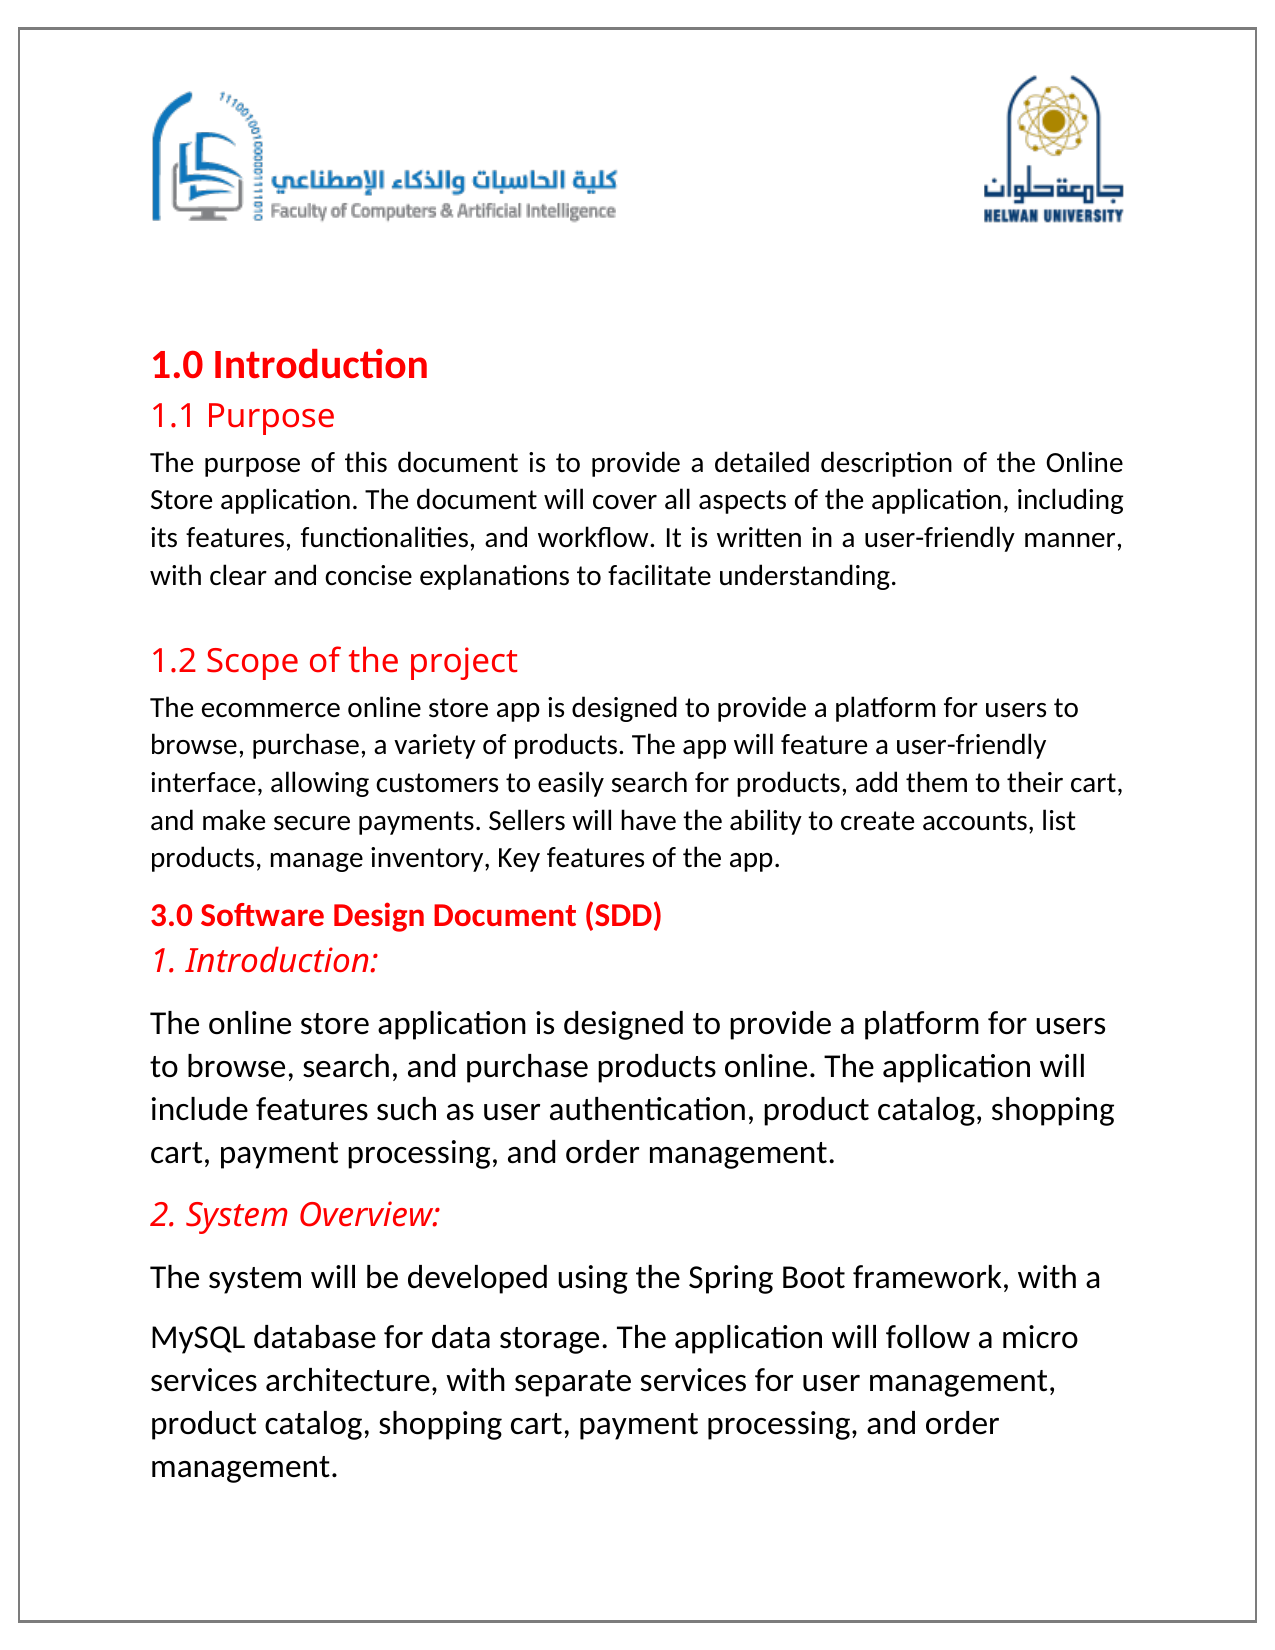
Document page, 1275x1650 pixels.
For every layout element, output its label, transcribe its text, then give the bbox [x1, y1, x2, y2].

subtitle 3.0 Software Design Document (SDD) [150, 894, 1125, 935]
subtitle 1.2 Scope of the project [150, 637, 1125, 682]
text The system will be developed using the Spring Boot framework, with a [150, 1256, 1125, 1297]
text MySQL database for data storage. The application will follow a micro services architecture, with separate services for user management, product catalog, shopping cart, payment processing, and order management. [150, 1316, 1125, 1486]
text The online store application is designed to provide a platform for users to browse, search, and purchase products online. The application will include features such as user authentication, product catalog, shopping cart, payment processing, and order management. [150, 1002, 1125, 1172]
text The ecommerce online store app is designed to provide a platform for users to browse, purchase, a variety of products. The app will feature a user-friendly interface, allowing customers to easily search for products, add them to their cart, and make secure payments. Sellers will have the ability to create accounts, list products, manage inventory, Key features of the app. [150, 689, 1125, 875]
picture [150, 90, 619, 224]
subtitle 1.1 Purpose [150, 392, 1125, 437]
text 2. System Overview: [150, 1191, 1125, 1236]
picture [983, 75, 1125, 224]
subtitle Introduction [150, 338, 1125, 388]
text 1. Introduction: [150, 937, 1125, 982]
